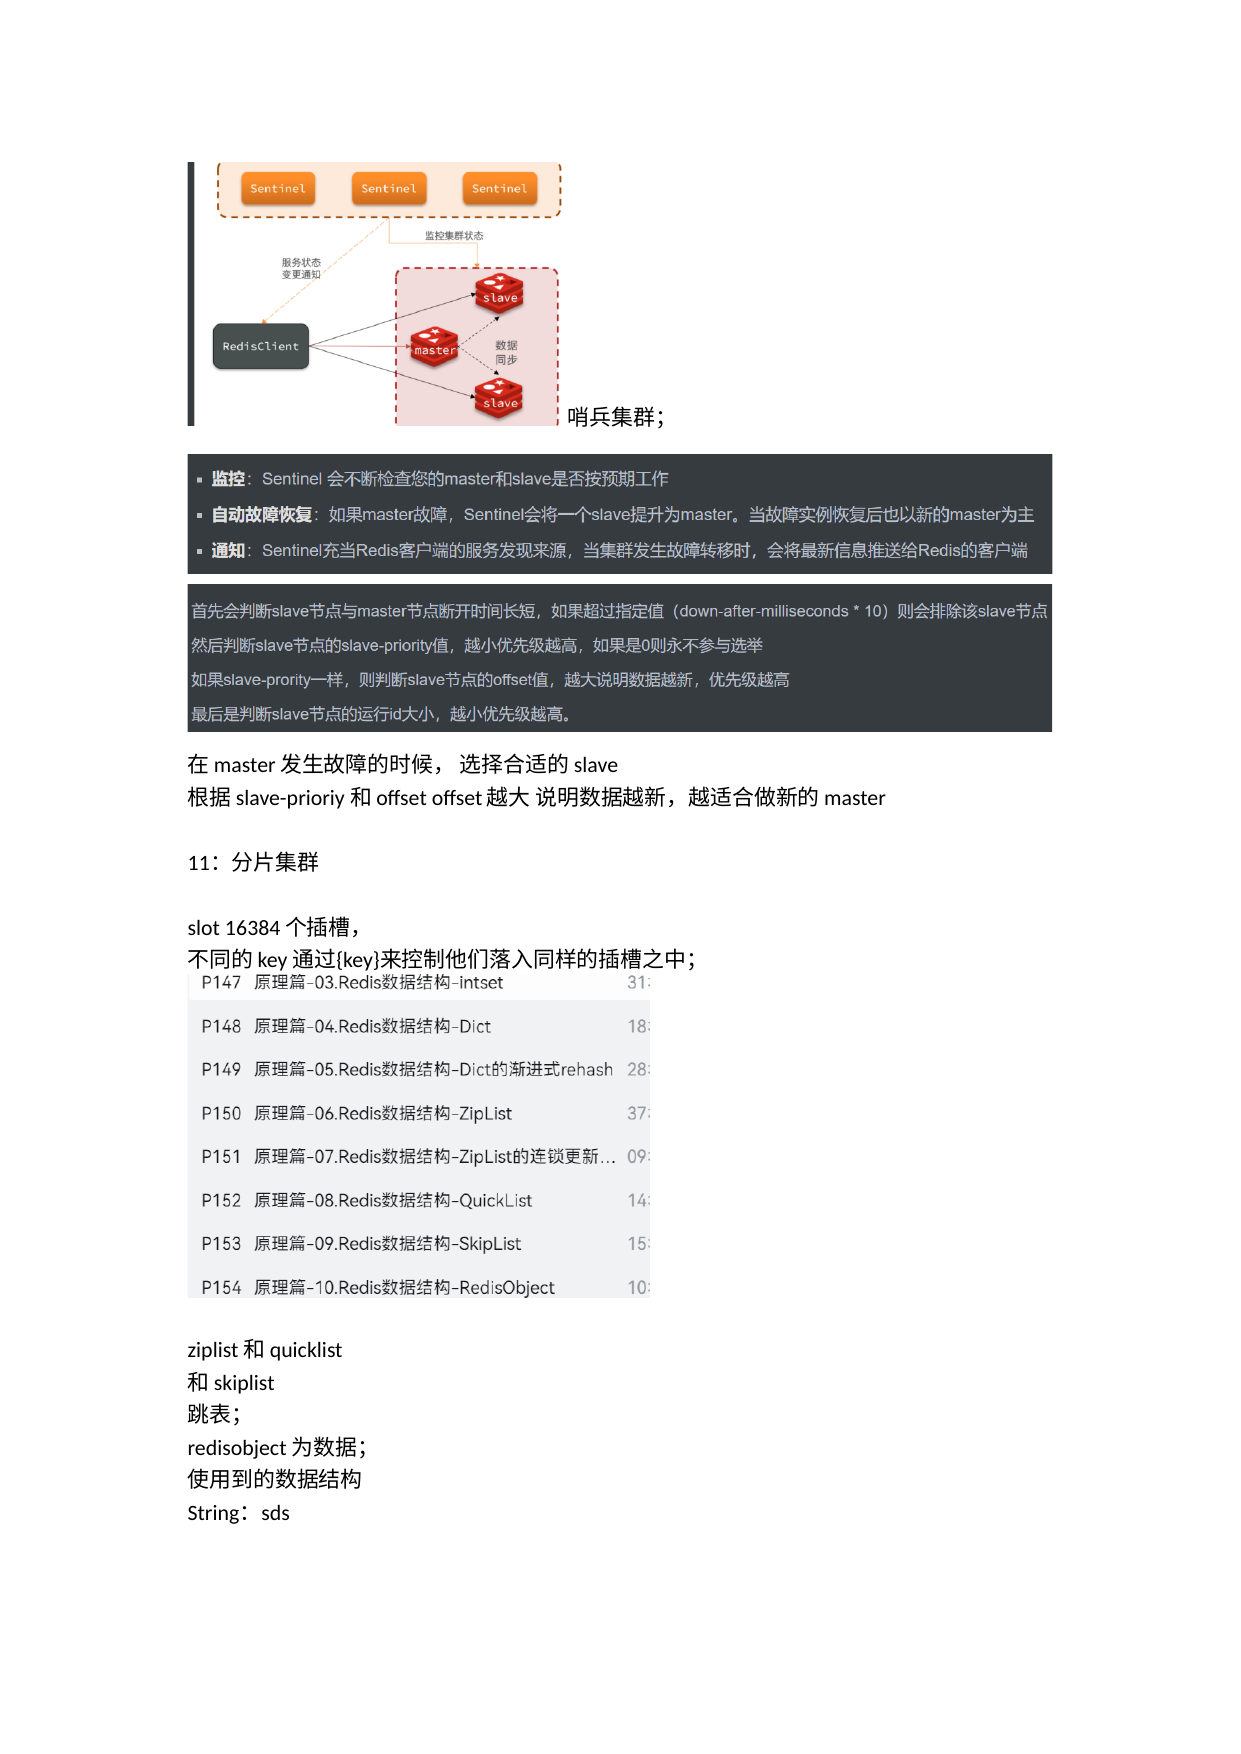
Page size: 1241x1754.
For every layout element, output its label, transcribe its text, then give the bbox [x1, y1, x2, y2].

text redisobject 为数据； [187, 1429, 1053, 1462]
picture [187, 162, 568, 426]
picture [187, 454, 1053, 574]
picture [187, 584, 1053, 732]
text 跳表； [187, 1397, 1053, 1429]
text 11：分片集群 [187, 844, 1053, 877]
text 使用到的数据结构 [187, 1462, 1053, 1494]
text 和skiplist [187, 1364, 1053, 1397]
text 不同的key 通过{key}来控制他们落入同样的插槽之中； [187, 942, 1053, 974]
picture [187, 974, 650, 1304]
text slot 16384个插槽， [187, 909, 1053, 942]
text 根据slave-prioriy 和offset offset越大 说明数据越新，越适合做新的master [187, 779, 1053, 812]
text 在master发生故障的时候， 选择合适的slave [187, 747, 1053, 779]
text ziplist 和quicklist [187, 1332, 1053, 1364]
text String：sds [187, 1494, 1053, 1527]
